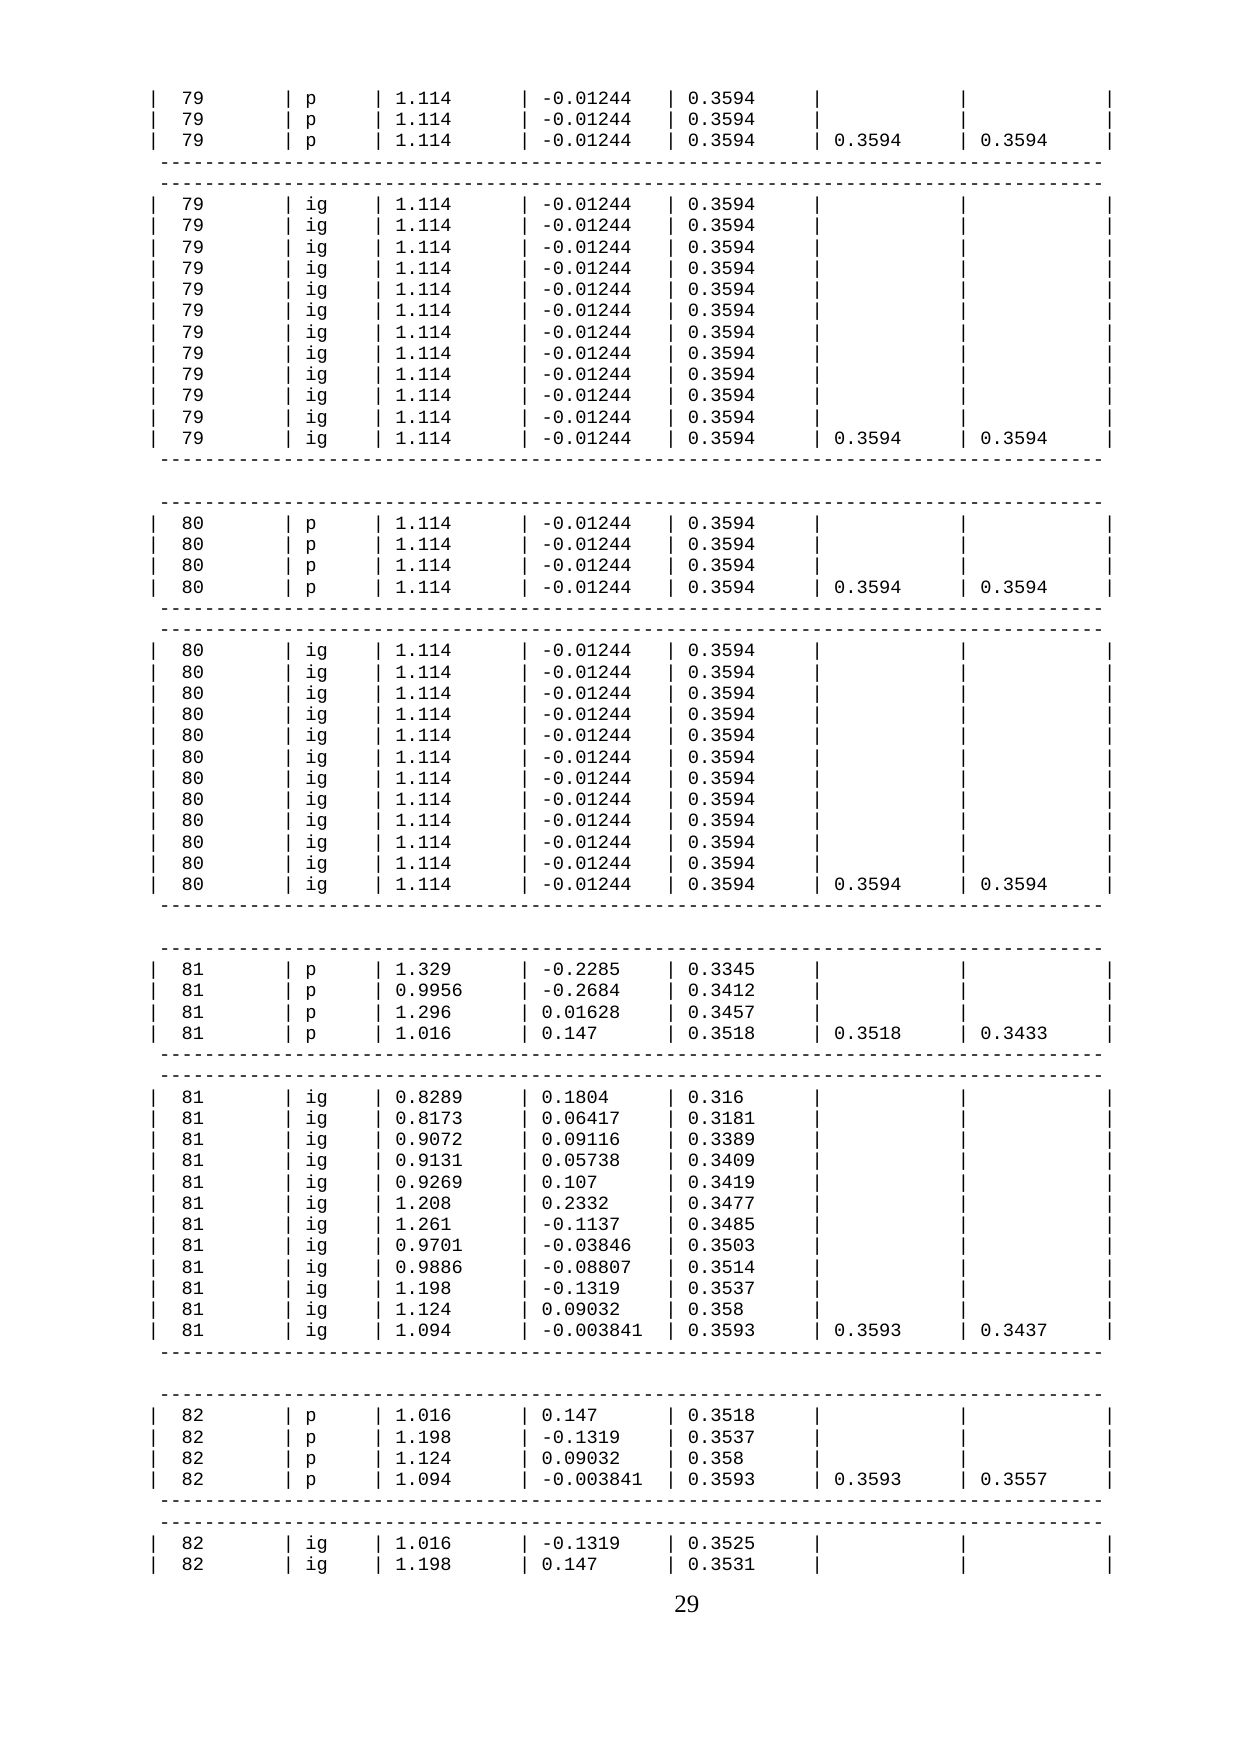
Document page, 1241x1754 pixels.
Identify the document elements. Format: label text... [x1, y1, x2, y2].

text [148, 110, 1152, 131]
text ------------------------------------------------------------------------------------ [148, 1512, 1152, 1534]
text | 81 | p | 1.329 | -0.2285 | 0.3345 | | | [148, 960, 1152, 981]
text | 81 | p | 0.9956 | -0.2684 | 0.3412 | | | [148, 981, 1152, 1002]
text | 80 | ig | 1.114 | -0.01244 | 0.3594 | | | [148, 811, 1152, 832]
text | 80 | p | 1.114 | -0.01244 | 0.3594 | | | [148, 556, 1152, 577]
text ------------------------------------------------------------------------------------ [148, 620, 1152, 641]
text | 80 | ig | 1.114 | -0.01244 | 0.3594 | | | [148, 662, 1152, 684]
text | 80 | ig | 1.114 | -0.01244 | 0.3594 | | | [148, 854, 1152, 875]
text | 81 | ig | 1.124 | 0.09032 | 0.358 | | | [148, 1300, 1152, 1321]
text | 81 | ig | 1.198 | -0.1319 | 0.3537 | | | [148, 1279, 1152, 1300]
text | 81 | ig | 0.9886 | -0.08807 | 0.3514 | | | [148, 1257, 1152, 1279]
text | 80 | ig | 1.114 | -0.01244 | 0.3594 | 0.3594 | 0.3594 | [148, 875, 1152, 896]
text | 79 | ig | 1.114 | -0.01244 | 0.3594 | | | [148, 344, 1152, 365]
text | 80 | p | 1.114 | -0.01244 | 0.3594 | | | [148, 535, 1152, 556]
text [148, 174, 1152, 195]
text ------------------------------------------------------------------------------------ [148, 1066, 1152, 1087]
text ------------------------------------------------------------------------------------ [148, 450, 1152, 471]
text | 81 | ig | 0.9701 | -0.03846 | 0.3503 | | | [148, 1236, 1152, 1257]
text | 79 | ig | 1.114 | -0.01244 | 0.3594 | | | [148, 386, 1152, 407]
text | 82 | p | 1.124 | 0.09032 | 0.358 | | | [148, 1449, 1152, 1470]
text ------------------------------------------------------------------------------------ [148, 896, 1152, 917]
text | 79 | p | 1.114 | -0.01244 | 0.3594 | 0.3594 | 0.3594 | [148, 131, 1152, 152]
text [148, 89, 1152, 110]
text | 81 | ig | 0.8173 | 0.06417 | 0.3181 | | | [148, 1109, 1152, 1130]
text | 80 | ig | 1.114 | -0.01244 | 0.3594 | | | [148, 684, 1152, 705]
text | 79 | ig | 1.114 | -0.01244 | 0.3594 | | | [148, 280, 1152, 301]
text | 80 | ig | 1.114 | -0.01244 | 0.3594 | | | [148, 747, 1152, 769]
text | 82 | ig | 1.016 | -0.1319 | 0.3525 | | | [148, 1534, 1152, 1555]
text ------------------------------------------------------------------------------------ [148, 1342, 1152, 1364]
text | 81 | ig | 1.261 | -0.1137 | 0.3485 | | | [148, 1215, 1152, 1236]
text | 81 | p | 1.016 | 0.147 | 0.3518 | 0.3518 | 0.3433 | [148, 1024, 1152, 1045]
text | 80 | p | 1.114 | -0.01244 | 0.3594 | | | [148, 514, 1152, 535]
text | 81 | ig | 1.094 | -0.003841 | 0.3593 | 0.3593 | 0.3437 | [148, 1321, 1152, 1342]
text | 79 | ig | 1.114 | -0.01244 | 0.3594 | | | [148, 301, 1152, 322]
text | 80 | ig | 1.114 | -0.01244 | 0.3594 | | | [148, 790, 1152, 811]
text | 81 | p | 1.296 | 0.01628 | 0.3457 | | | [148, 1002, 1152, 1024]
text | 80 | ig | 1.114 | -0.01244 | 0.3594 | | | [148, 641, 1152, 662]
text | 79 | ig | 1.114 | -0.01244 | 0.3594 | 0.3594 | 0.3594 | [148, 429, 1152, 450]
text ------------------------------------------------------------------------------------ [148, 939, 1152, 960]
text | 79 | ig | 1.114 | -0.01244 | 0.3594 | | | [148, 365, 1152, 386]
text | 82 | p | 1.016 | 0.147 | 0.3518 | | | [148, 1406, 1152, 1427]
text | 79 | ig | 1.114 | -0.01244 | 0.3594 | | | [148, 407, 1152, 429]
text | 81 | ig | 0.9072 | 0.09116 | 0.3389 | | | [148, 1130, 1152, 1151]
text | 79 | ig | 1.114 | -0.01244 | 0.3594 | | | [148, 195, 1152, 216]
text | 80 | ig | 1.114 | -0.01244 | 0.3594 | | | [148, 726, 1152, 747]
text | 82 | p | 1.094 | -0.003841 | 0.3593 | 0.3593 | 0.3557 | [148, 1470, 1152, 1491]
text | 80 | ig | 1.114 | -0.01244 | 0.3594 | | | [148, 769, 1152, 790]
text ------------------------------------------------------------------------------------ [148, 1385, 1152, 1406]
text | 81 | ig | 0.8289 | 0.1804 | 0.316 | | | [148, 1087, 1152, 1109]
text ------------------------------------------------------------------------------------ [148, 492, 1152, 514]
text | 79 | ig | 1.114 | -0.01244 | 0.3594 | | | [148, 259, 1152, 280]
text | 80 | ig | 1.114 | -0.01244 | 0.3594 | | | [148, 832, 1152, 854]
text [148, 152, 1152, 174]
text | 79 | ig | 1.114 | -0.01244 | 0.3594 | | | [148, 237, 1152, 259]
text | 82 | ig | 1.198 | 0.147 | 0.3531 | | | [148, 1555, 1152, 1576]
text | 81 | ig | 1.208 | 0.2332 | 0.3477 | | | [148, 1194, 1152, 1215]
text | 80 | p | 1.114 | -0.01244 | 0.3594 | 0.3594 | 0.3594 | [148, 577, 1152, 599]
text | 81 | ig | 0.9269 | 0.107 | 0.3419 | | | [148, 1172, 1152, 1194]
text ------------------------------------------------------------------------------------ [148, 1045, 1152, 1066]
text | 79 | ig | 1.114 | -0.01244 | 0.3594 | | | [148, 216, 1152, 237]
text | 82 | p | 1.198 | -0.1319 | 0.3537 | | | [148, 1427, 1152, 1449]
text ------------------------------------------------------------------------------------ [148, 599, 1152, 620]
text | 81 | ig | 0.9131 | 0.05738 | 0.3409 | | | [148, 1151, 1152, 1172]
text | 79 | ig | 1.114 | -0.01244 | 0.3594 | | | [148, 322, 1152, 344]
text ------------------------------------------------------------------------------------ [148, 1491, 1152, 1512]
text | 80 | ig | 1.114 | -0.01244 | 0.3594 | | | [148, 705, 1152, 726]
